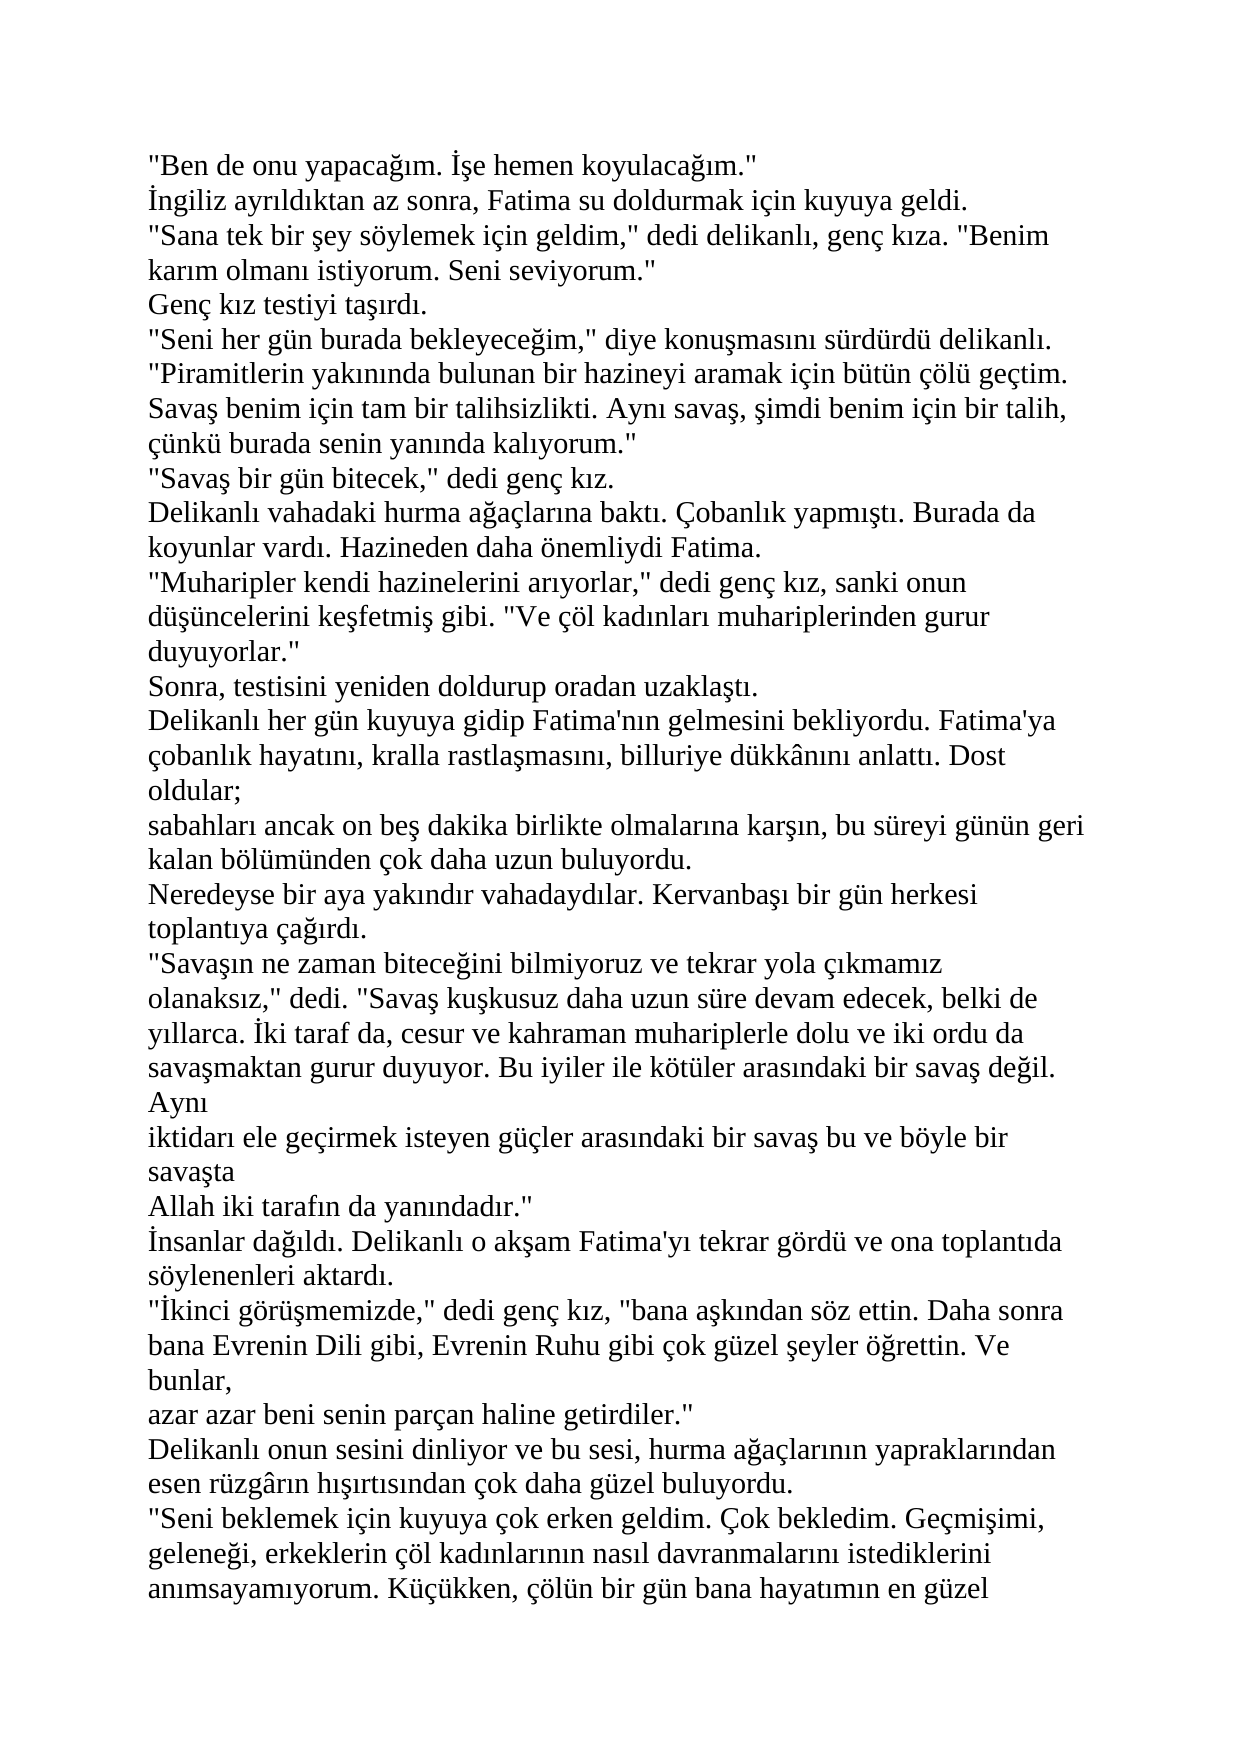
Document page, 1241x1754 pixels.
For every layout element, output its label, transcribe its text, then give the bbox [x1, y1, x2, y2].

text Delikanlı her gün kuyuya gidip Fatima'nın gelmesini bekliyordu. Fatima'ya [148, 703, 1093, 737]
text toplantıya çağırdı. [148, 911, 1093, 945]
text Sonra, testisini yeniden doldurup oradan uzaklaştı. [148, 668, 1093, 703]
text sabahları ancak on beş dakika birlikte olmalarına karşın, bu süreyi günün geri [148, 807, 1093, 841]
text "Ben de onu yapacağım. İşe hemen koyulacağım." [148, 148, 1093, 182]
text "Seni beklemek için kuyuya çok erken geldim. Çok bekledim. Geçmişimi, [148, 1500, 1093, 1535]
text Savaş benim için tam bir talihsizlikti. Aynı savaş, şimdi benim için bir talih, [148, 390, 1093, 425]
text çobanlık hayatını, kralla rastlaşmasını, billuriye dükkânını anlattı. Dost oldular; [148, 737, 1093, 807]
text çünkü burada senin yanında kalıyorum." [148, 425, 1093, 460]
text Delikanlı onun sesini dinliyor ve bu sesi, hurma ağaçlarının yapraklarından [148, 1431, 1093, 1466]
text söylenenleri aktardı. [148, 1258, 1093, 1292]
text kalan bölümünden çok daha uzun buluyordu. [148, 841, 1093, 876]
text Genç kız testiyi taşırdı. [148, 286, 1093, 321]
text düşüncelerini keşfetmiş gibi. "Ve çöl kadınları muhariplerinden gurur [148, 598, 1093, 633]
text bana Evrenin Dili gibi, Evrenin Ruhu gibi çok güzel şeyler öğrettin. Ve bunlar, [148, 1327, 1093, 1396]
text "Sana tek bir şey söylemek için geldim," dedi delikanlı, genç kıza. "Benim [148, 217, 1093, 252]
text İnsanlar dağıldı. Delikanlı o akşam Fatima'yı tekrar gördü ve ona toplantıda [148, 1223, 1093, 1258]
text "İkinci görüşmemizde," dedi genç kız, "bana aşkından söz ettin. Daha sonra [148, 1292, 1093, 1327]
text "Seni her gün burada bekleyeceğim," diye konuşmasını sürdürdü delikanlı. [148, 321, 1093, 356]
text "Piramitlerin yakınında bulunan bir hazineyi aramak için bütün çölü geçtim. [148, 356, 1093, 390]
text "Savaş bir gün bitecek," dedi genç kız. [148, 460, 1093, 494]
text Neredeyse bir aya yakındır vahadaydılar. Kervanbaşı bir gün herkesi [148, 876, 1093, 911]
text esen rüzgârın hışırtısından çok daha güzel buluyordu. [148, 1466, 1093, 1500]
text geleneği, erkeklerin çöl kadınlarının nasıl davranmalarını istediklerini [148, 1535, 1093, 1570]
text Allah iki tarafın da yanındadır." [148, 1188, 1093, 1223]
text Delikanlı vahadaki hurma ağaçlarına baktı. Çobanlık yapmıştı. Burada da [148, 494, 1093, 529]
text karım olmanı istiyorum. Seni seviyorum." [148, 252, 1093, 286]
text İngiliz ayrıldıktan az sonra, Fatima su doldurmak için kuyuya geldi. [148, 182, 1093, 217]
text azar azar beni senin parçan haline getirdiler." [148, 1396, 1093, 1431]
text "Savaşın ne zaman biteceğini bilmiyoruz ve tekrar yola çıkmamız [148, 945, 1093, 980]
text yıllarca. İki taraf da, cesur ve kahraman muhariplerle dolu ve iki ordu da [148, 1015, 1093, 1049]
text olanaksız," dedi. "Savaş kuşkusuz daha uzun süre devam edecek, belki de [148, 980, 1093, 1015]
text savaşmaktan gurur duyuyor. Bu iyiler ile kötüler arasındaki bir savaş değil. Aynı [148, 1049, 1093, 1119]
text "Muharipler kendi hazinelerini arıyorlar," dedi genç kız, sanki onun [148, 564, 1093, 598]
text duyuyorlar." [148, 633, 1093, 668]
text anımsayamıyorum. Küçükken, çölün bir gün bana hayatımın en güzel [148, 1570, 1093, 1604]
text koyunlar vardı. Hazineden daha önemliydi Fatima. [148, 529, 1093, 564]
text iktidarı ele geçirmek isteyen güçler arasındaki bir savaş bu ve böyle bir savaşta [148, 1119, 1093, 1188]
